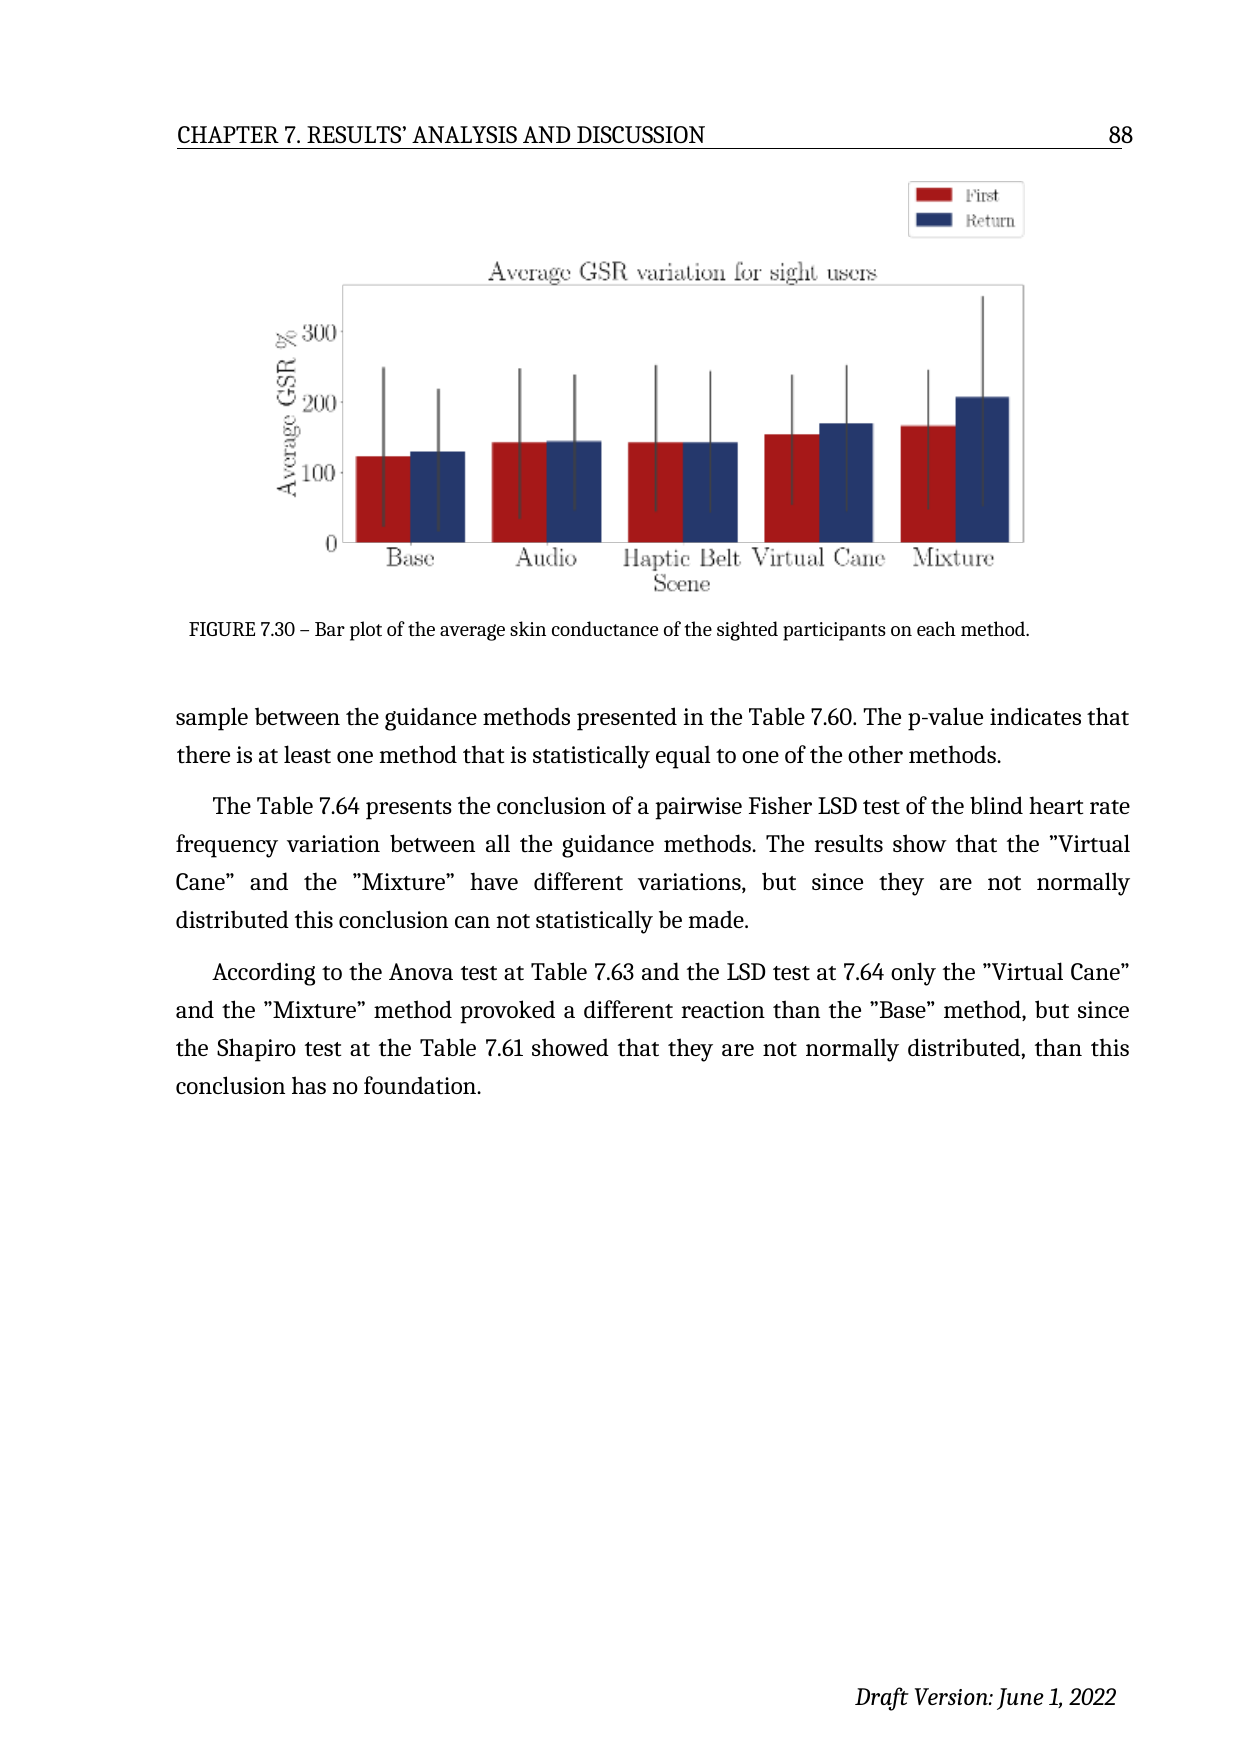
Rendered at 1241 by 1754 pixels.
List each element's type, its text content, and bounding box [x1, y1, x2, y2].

text sample between the guidance methods presented in the Table 7.60. The p-value indicates that there is at least one method that is statistically equal to one of the other methods. [176, 703, 1131, 769]
text According to the Anova test at Table 7.63 and the LSD test at 7.64 only the ”Virtual Cane” and the ”Mixture” method provoked a different reaction than the ”Base” method, but since the Shapiro test at the Table 7.61 showed that they are not normally distributed, than this conclusion has no foundation. [176, 958, 1131, 1100]
picture [271, 177, 1028, 601]
text FIGURE 7.30 – Bar plot of the average skin conductance of the sighted participants on each method. [188, 618, 1133, 642]
text The Table 7.64 presents the conclusion of a pairwise Fisher LSD test of the blind heart rate frequency variation between all the guidance methods. The results show that the ”Virtual Cane” and the ”Mixture” have different variations, but since they are not normally distributed this conclusion can not statistically be made. [176, 792, 1131, 935]
